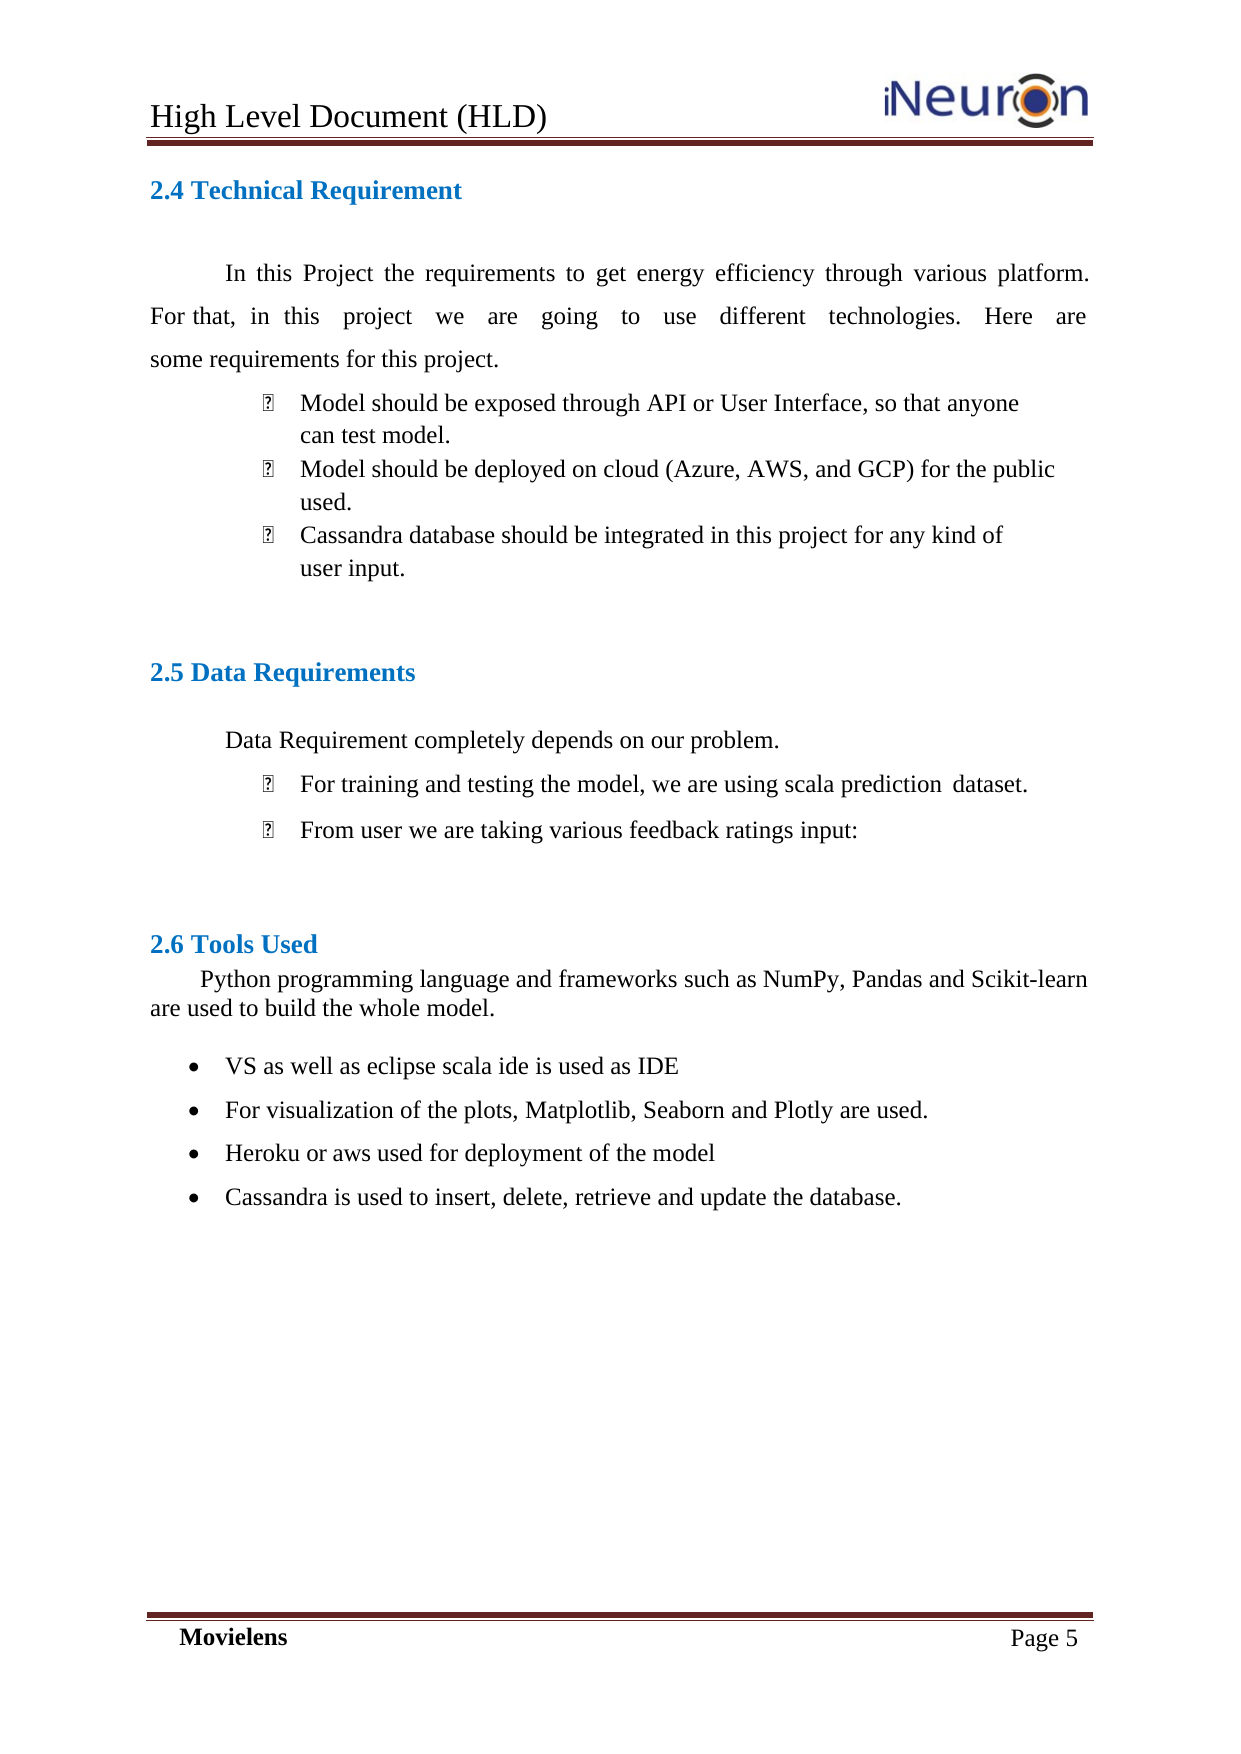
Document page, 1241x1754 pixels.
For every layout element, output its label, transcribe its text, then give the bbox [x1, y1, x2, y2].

text In this Project the requirements to get energy efficiency through various platform. For that, in this project we are going to use different technologies. Here are some requirements for this project. [150, 258, 1091, 373]
subtitle Data Requirements [150, 656, 1207, 687]
list For visualization of the plots, Matplotlib, Seaborn and Plotly are used. [187, 1094, 1207, 1124]
picture [884, 73, 1088, 128]
text  From user we are taking various feedback ratings input: [262, 814, 1207, 844]
text Data Requirement completely depends on our problem. [225, 725, 1207, 754]
text  For training and testing the model, we are using scala prediction dataset. [262, 768, 1067, 799]
list Heroku or aws used for deployment of the model [187, 1137, 1207, 1168]
subtitle Technical Requirement [150, 174, 1207, 205]
text  Cassandra database should be integrated in this project for any kind of user input. [262, 519, 1003, 582]
text  Model should be exposed through API or User Interface, so that anyone can test model. [262, 387, 1019, 449]
text Python programming language and frameworks such as NumPy, Pandas and Scikit-learn are used to build the whole model. [150, 964, 1090, 1021]
text  Model should be deployed on cloud (Azure, AWS, and GCP) for the public used. [262, 453, 1056, 515]
list VS as well as eclipse scala ide is used as IDE [187, 1050, 1207, 1081]
subtitle Tools Used [150, 928, 1207, 959]
list Cassandra is used to insert, delete, retrieve and update the database. [187, 1181, 1207, 1211]
